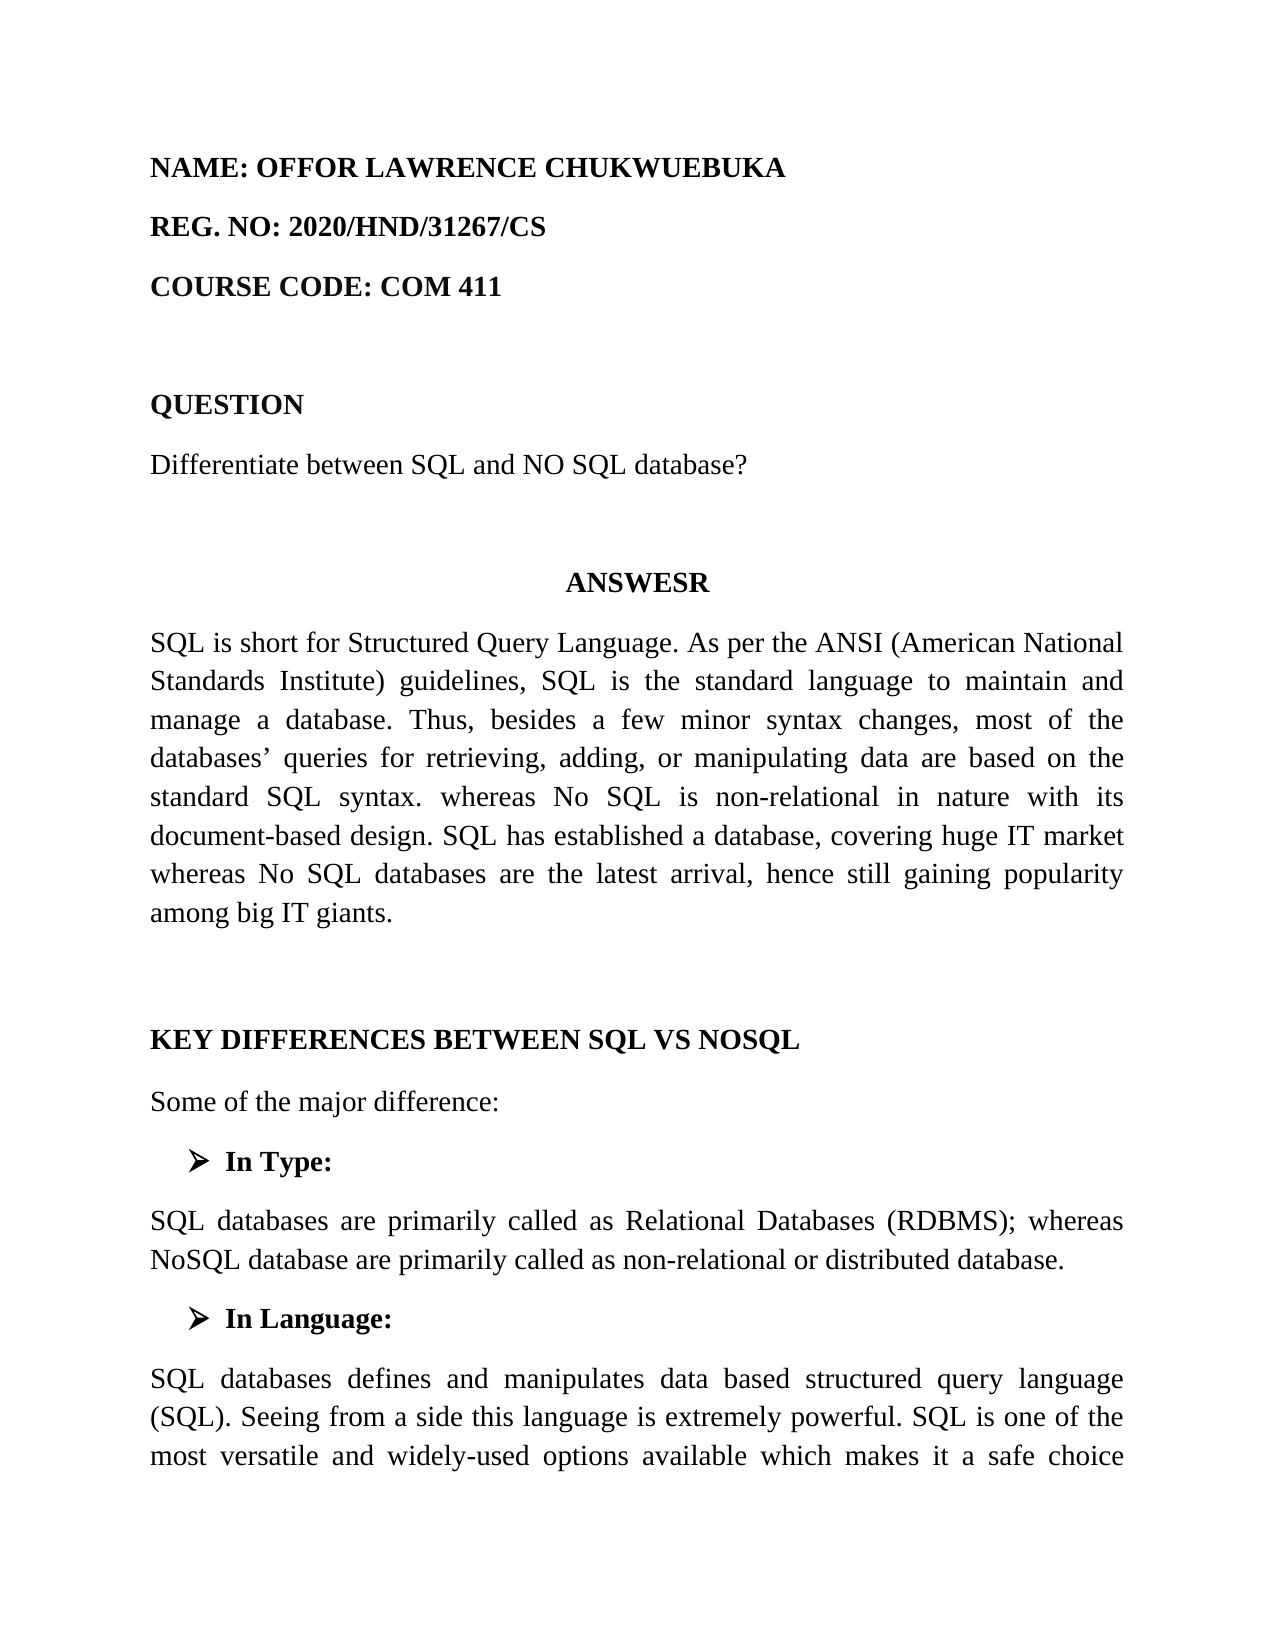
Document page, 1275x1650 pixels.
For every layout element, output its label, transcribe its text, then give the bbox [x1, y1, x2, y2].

text NAME: OFFOR LAWRENCE CHUKWUEBUKA [150, 150, 1125, 183]
text SQL is short for Structured Query Language. As per the ANSI (American National Standards Institute) guidelines, SQL is the standard language to maintain and manage a database. Thus, besides a few minor syntax changes, most of the databases’ queries for retrieving, adding, or manipulating data are based on the standard SQL syntax. whereas No SQL is non-relational in nature with its document-based design. SQL has established a database, covering huge IT market whereas No SQL databases are the latest arrival, hence still gaining popularity among big IT giants. [150, 625, 1125, 928]
text Some of the major difference: [150, 1084, 1125, 1118]
text SQL databases are primarily called as Relational Databases (RDBMS); whereas NoSQL database are primarily called as non-relational or distributed database. [150, 1203, 1125, 1276]
text QUESTION [150, 387, 1125, 421]
list In Language: [187, 1301, 1125, 1335]
list In Type: [187, 1144, 1125, 1178]
text KEY DIFFERENCES BETWEEN SQL VS NOSQL [150, 1022, 1125, 1055]
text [150, 1361, 1125, 1471]
text Differentiate between SQL and NO SQL database? [150, 447, 1125, 480]
text ANSWESR [150, 566, 1125, 599]
text COURSE CODE: COM 411 [150, 269, 1125, 302]
text REG. NO: 2020/HND/31267/CS [150, 209, 1125, 243]
